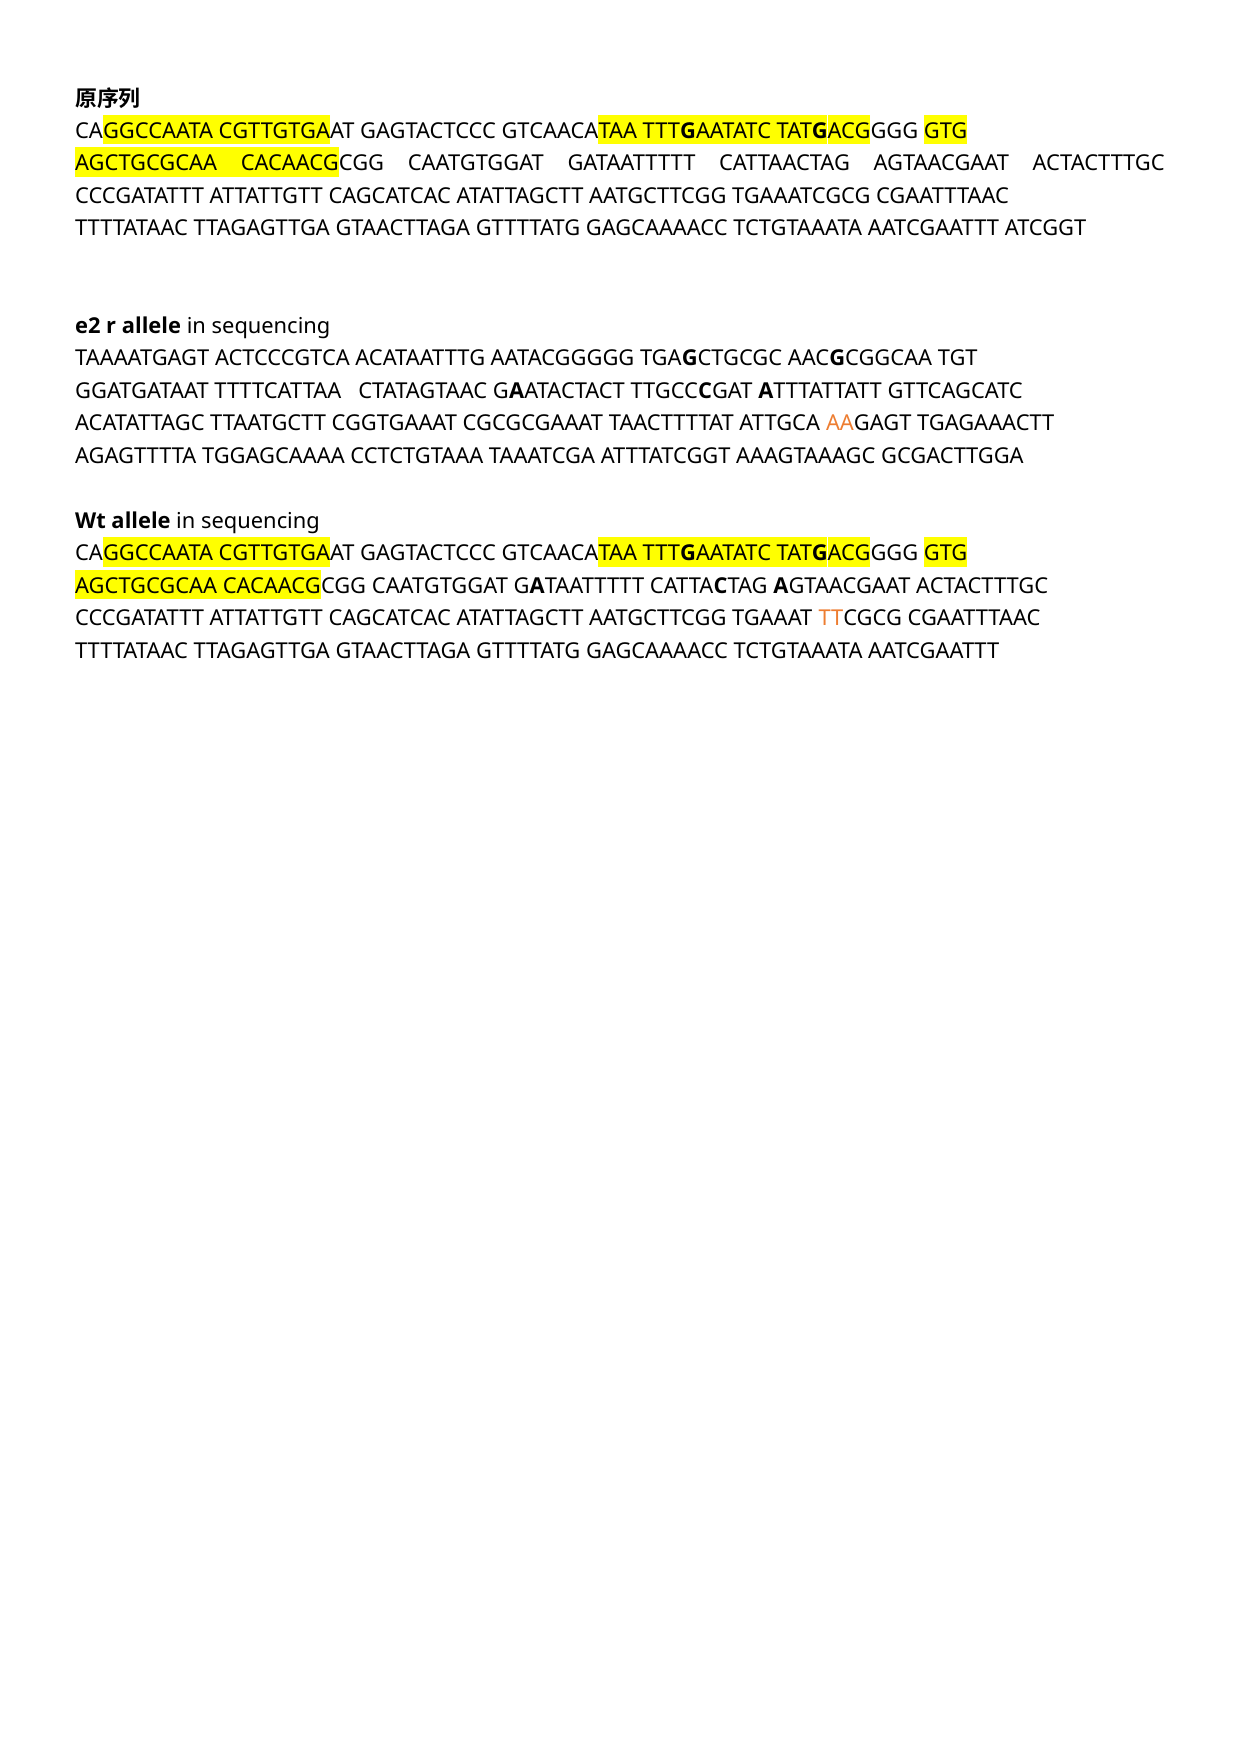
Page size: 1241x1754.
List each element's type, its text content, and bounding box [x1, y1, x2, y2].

text e2 r allele in sequencing [75, 308, 1165, 341]
text AGAGTTTTA TGGAGCAAAA CCTCTGTAAA TAAATCGA ATTTATCGGT AAAGTAAAGC GCGACTTGGA [75, 438, 1165, 471]
text CCCGATATTT ATTATTGTT CAGCATCAC ATATTAGCTT AATGCTTCGG TGAAAT TTCGCG CGAATTTAAC [75, 601, 1165, 633]
text Wt allele in sequencing [75, 503, 1165, 536]
text 原序列 [75, 81, 1165, 113]
text TAAAATGAGT ACTCCCGTCA ACATAATTTG AATACGGGGG TGAGCTGCGC AACGCGGCAA TGT [75, 341, 1165, 373]
text TTTTATAAC TTAGAGTTGA GTAACTTAGA GTTTTATG GAGCAAAACC TCTGTAAATA AATCGAATTT ATCGGT [75, 211, 1165, 243]
text GGATGATAAT TTTTCATTAA CTATAGTAAC GAATACTACT TTGCCCGAT ATTTATTATT GTTCAGCATC [75, 373, 1165, 406]
text AGCTGCGCAA CACAACGCGG CAATGTGGAT GATAATTTTT CATTAACTAG AGTAACGAAT ACTACTTTGC CCCGATATTT ATTATTGTT CAGCATCAC ATATTAGCTT AATGCTTCGG TGAAATCGCG CGAATTTAAC [75, 146, 1165, 211]
text CAGGCCAATA CGTTGTGAAT GAGTACTCCC GTCAACATAA TTTGAATATC TATGACGGGG GTG [75, 113, 1165, 146]
text AGCTGCGCAA CACAACGCGG CAATGTGGAT GATAATTTTT CATTACTAG AGTAACGAAT ACTACTTTGC [75, 568, 1165, 601]
text ACATATTAGC TTAATGCTT CGGTGAAAT CGCGCGAAAT TAACTTTTAT ATTGCA AAGAGT TGAGAAACTT [75, 406, 1165, 438]
text CAGGCCAATA CGTTGTGAAT GAGTACTCCC GTCAACATAA TTTGAATATC TATGACGGGG GTG [75, 536, 1165, 568]
text TTTTATAAC TTAGAGTTGA GTAACTTAGA GTTTTATG GAGCAAAACC TCTGTAAATA AATCGAATTT [75, 633, 1165, 666]
